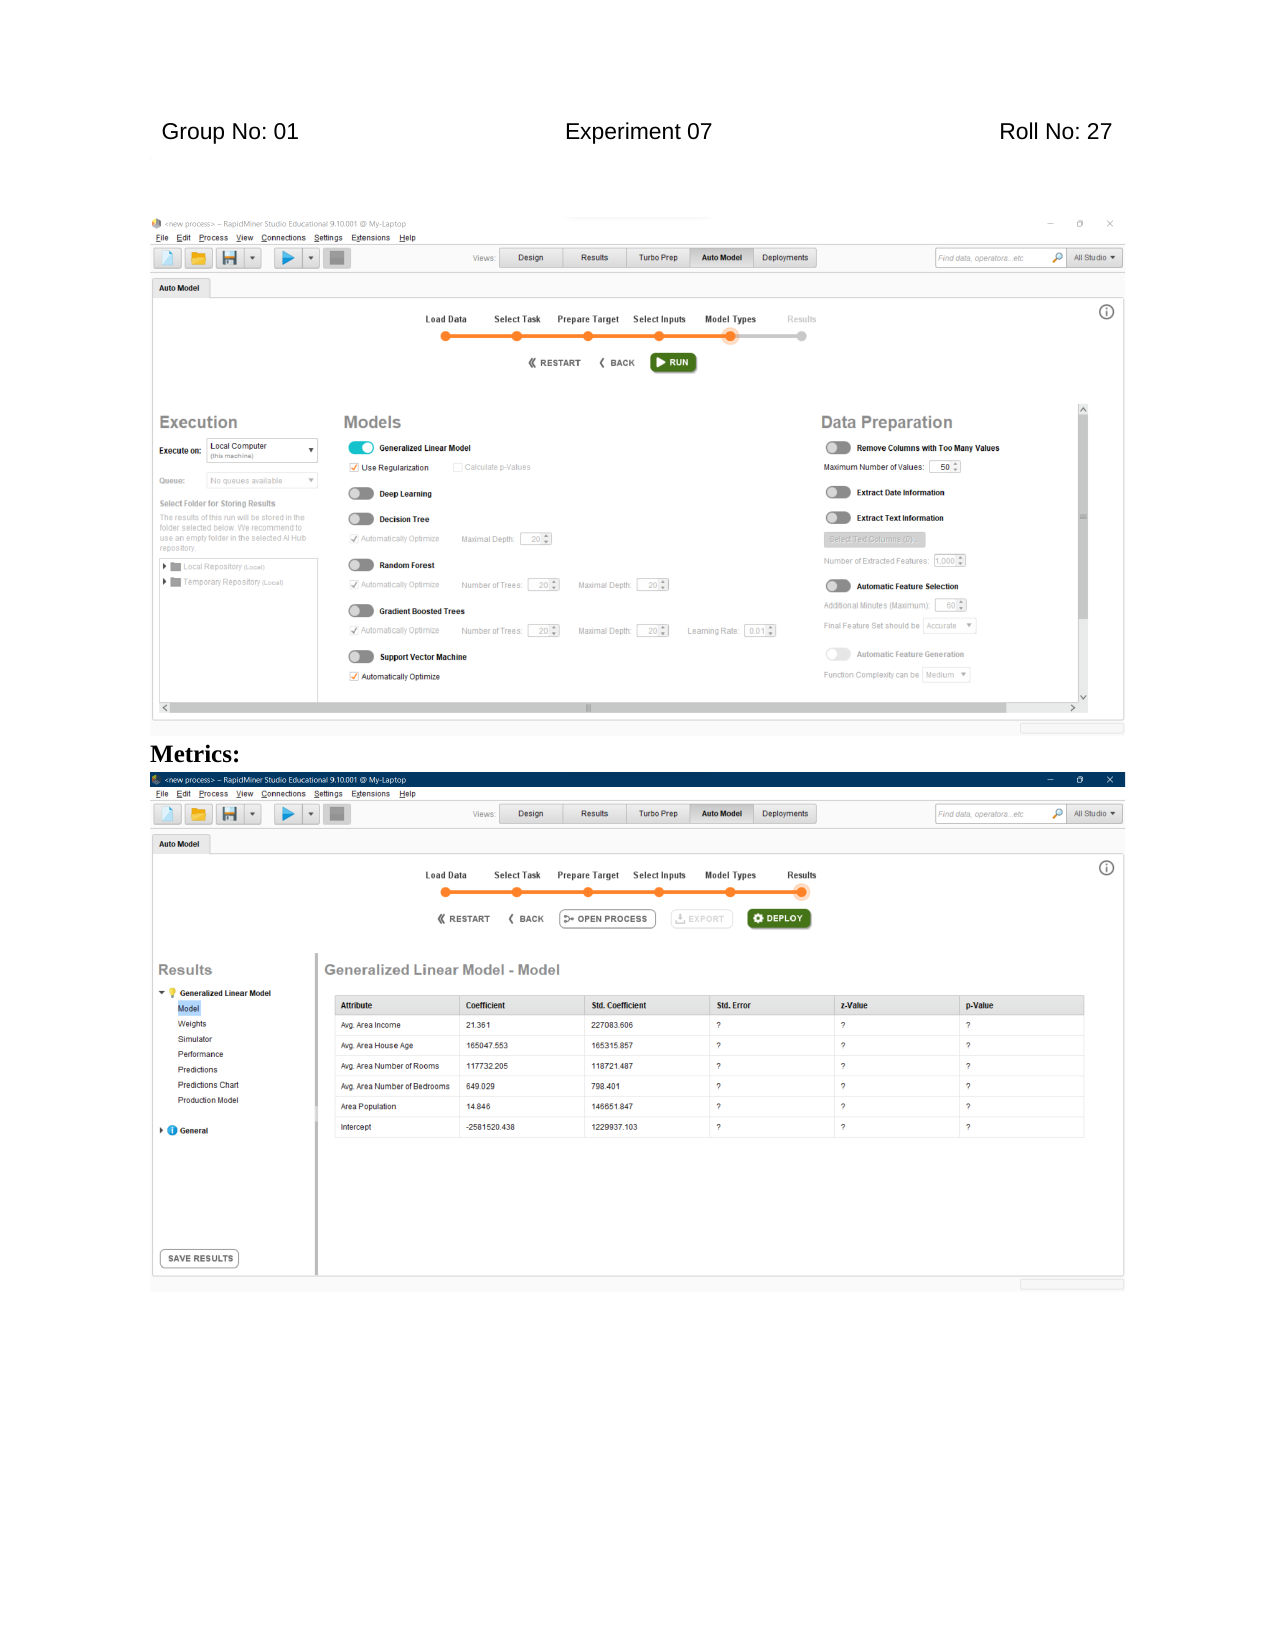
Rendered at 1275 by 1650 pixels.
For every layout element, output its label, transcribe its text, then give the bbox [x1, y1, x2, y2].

text Metrics: [150, 739, 1125, 768]
picture [150, 217, 1125, 736]
picture [150, 772, 1125, 1292]
